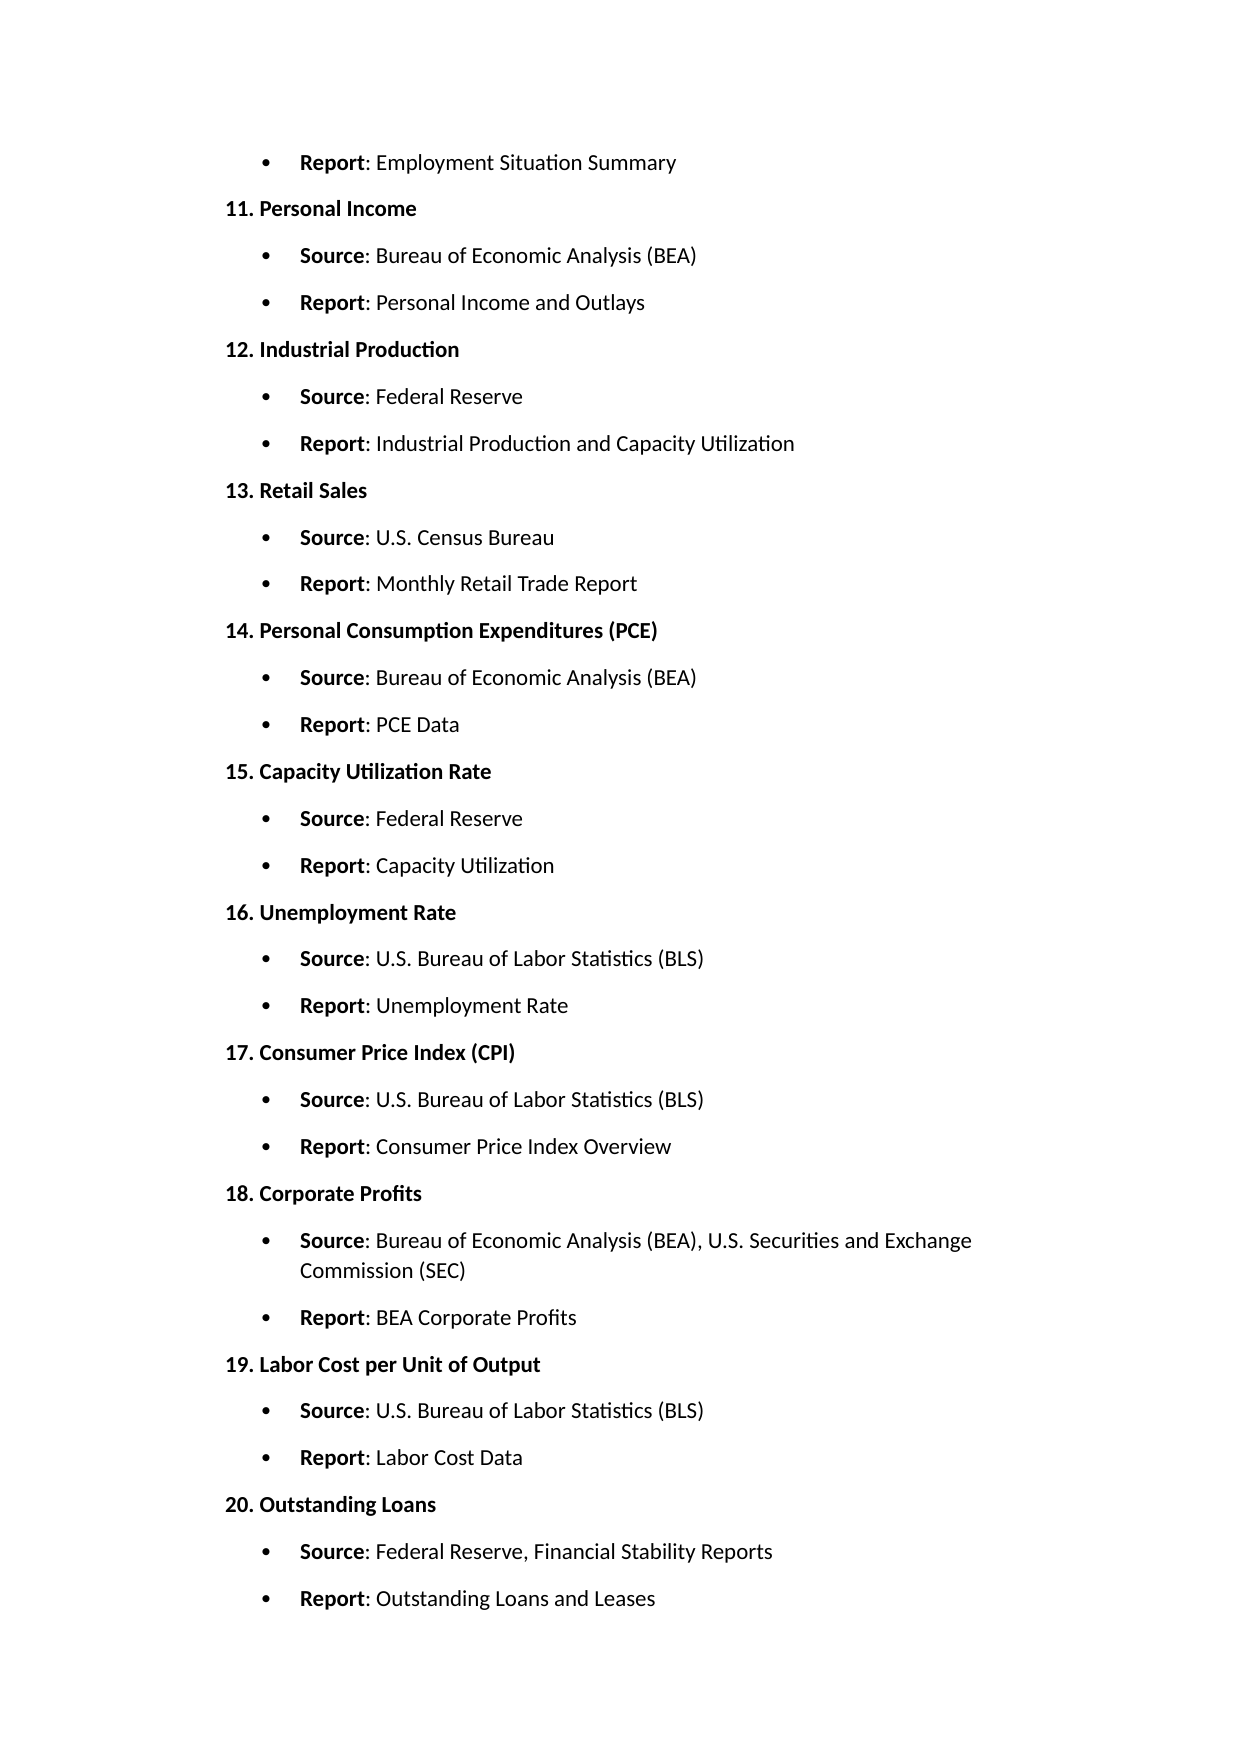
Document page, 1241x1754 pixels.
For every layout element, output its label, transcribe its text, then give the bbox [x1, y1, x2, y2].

list Source: Bureau of Economic Analysis (BEA), U.S. Securities and Exchange Commission (SEC) [262, 1226, 1090, 1284]
text 11. Personal Income [225, 194, 1090, 223]
list Source: Bureau of Economic Analysis (BEA) [262, 663, 1090, 691]
list Report: Industrial Production and Capacity Utilization [262, 429, 1090, 457]
text 12. Industrial Production [225, 335, 1090, 363]
list Report: Labor Cost Data [262, 1443, 1090, 1472]
list Report: Outstanding Loans and Leases [262, 1584, 1090, 1612]
list Source: Federal Reserve [262, 804, 1090, 832]
text 13. Retail Sales [225, 476, 1090, 504]
list Source: Federal Reserve, Financial Stability Reports [262, 1537, 1090, 1565]
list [262, 1397, 1090, 1425]
text 18. Corporate Profits [225, 1179, 1090, 1207]
list Source: U.S. Bureau of Labor Statistics (BLS) [262, 944, 1090, 973]
list Report: Employment Situation Summary [262, 148, 1090, 176]
list Report: PCE Data [262, 710, 1090, 738]
list Report: Consumer Price Index Overview [262, 1132, 1090, 1160]
text 20. Outstanding Loans [225, 1490, 1090, 1518]
text 16. Unemployment Rate [225, 898, 1090, 926]
list Source: U.S. Bureau of Labor Statistics (BLS) [262, 1085, 1090, 1113]
list Report: Personal Income and Outlays [262, 288, 1090, 316]
text 14. Personal Consumption Expenditures (PCE) [225, 616, 1090, 644]
text 17. Consumer Price Index (CPI) [225, 1038, 1090, 1066]
list Report: Unemployment Rate [262, 991, 1090, 1019]
text 15. Capacity Utilization Rate [225, 757, 1090, 785]
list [262, 241, 1090, 269]
list Source: U.S. Census Bureau [262, 523, 1090, 551]
list Report: BEA Corporate Profits [262, 1303, 1090, 1331]
list Report: Capacity Utilization [262, 851, 1090, 879]
list Source: Federal Reserve [262, 382, 1090, 410]
list Report: Monthly Retail Trade Report [262, 569, 1090, 598]
text 19. Labor Cost per Unit of Output [225, 1350, 1090, 1378]
